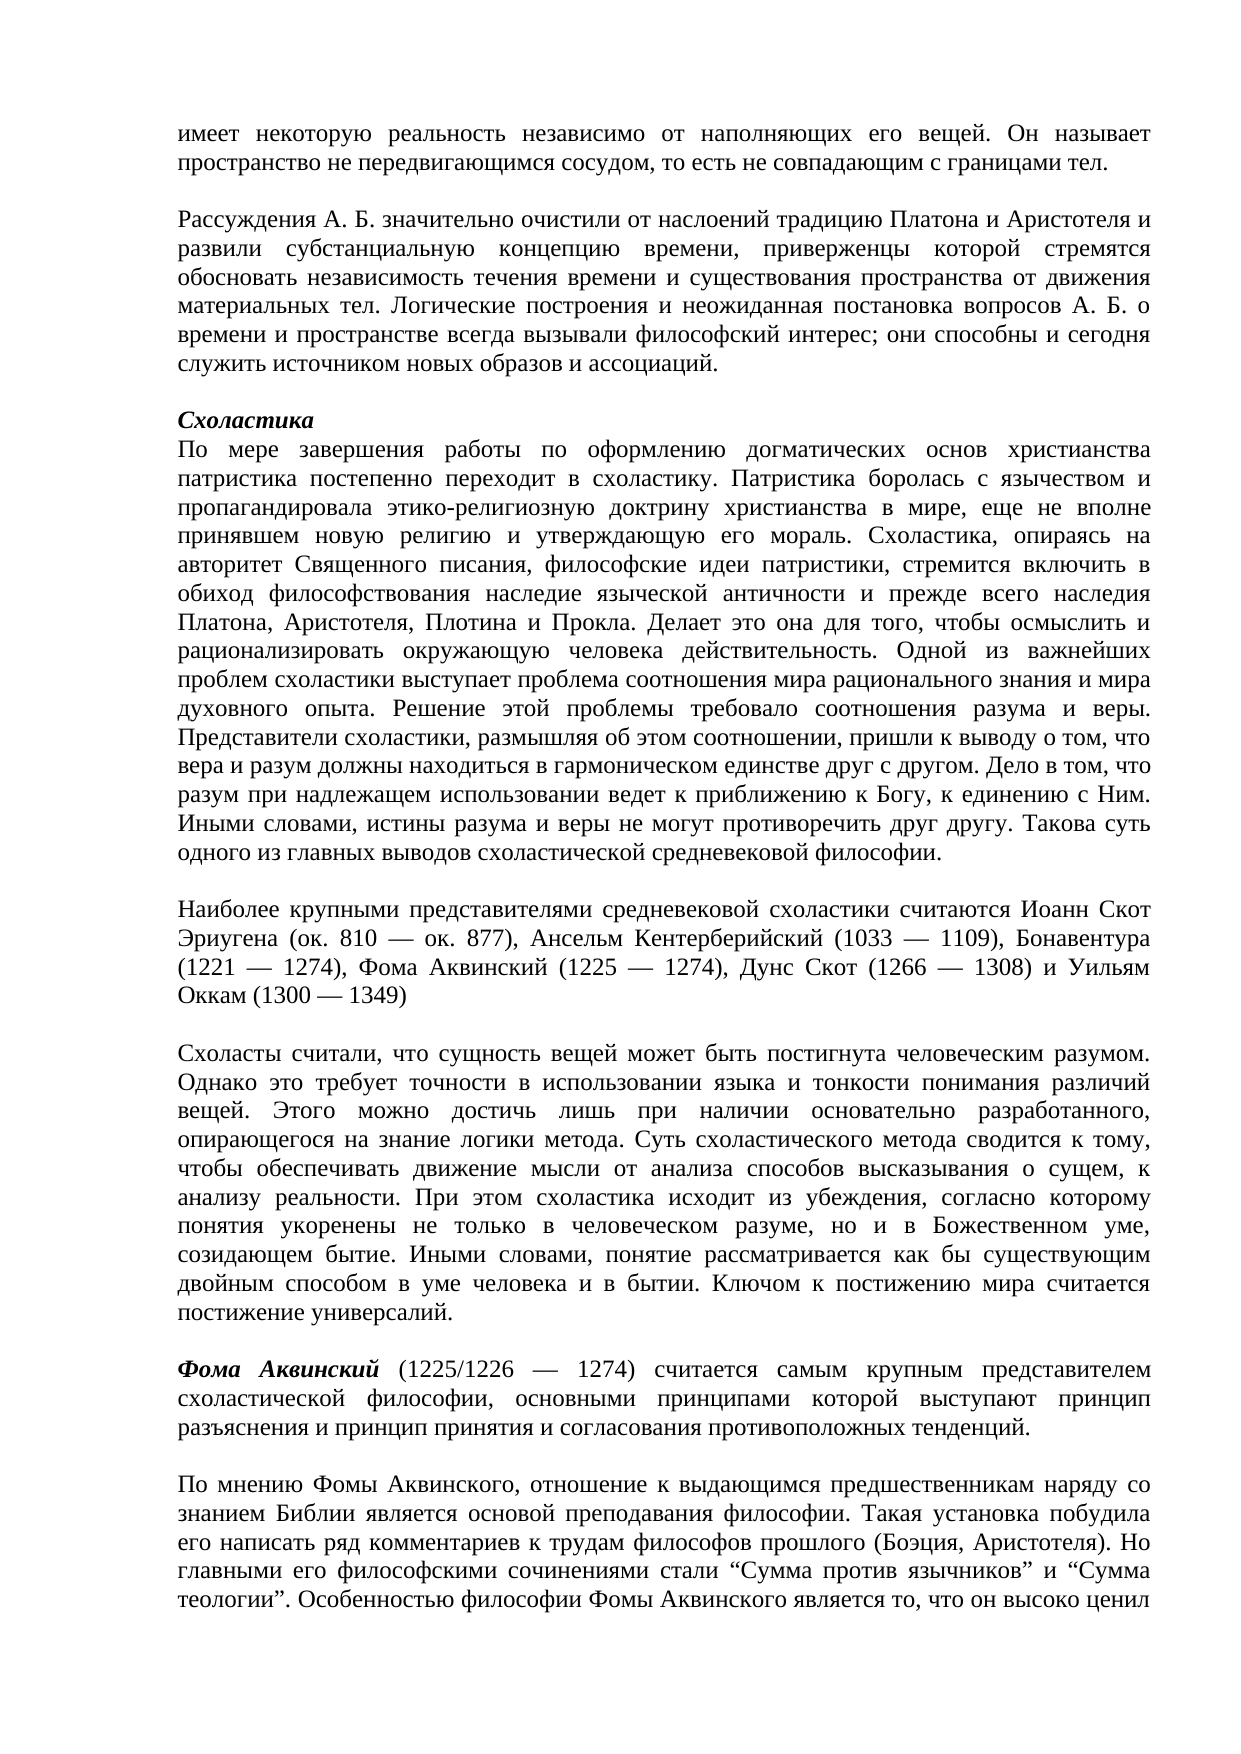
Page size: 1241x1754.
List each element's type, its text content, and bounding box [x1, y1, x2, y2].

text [177, 1469, 1152, 1613]
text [177, 118, 1152, 176]
text Наиболее крупными представителями средневековой схоластики считаются Иоанн Скот Эриугена (ок. 810 — ок. 877), Ансельм Кентерберийский (1033 — 1109), Бонавентура (1221 — 1274), Фома Аквинский (1225 — 1274), Дунс Скот (1266 — 1308) и Уильям Оккам (1300 — 1349) [177, 894, 1152, 1009]
text Схоластика [177, 406, 1152, 434]
text Рассуждения А. Б. значительно очистили от наслоений традицию Платона и Аристотеля и развили субстанциальную концепцию времени, приверженцы которой стремятся обосновать независимость течения времени и существования пространства от движения материальных тел. Логические построения и неожиданная постановка вопросов А. Б. о времени и пространстве всегда вызывали философский интерес; они способны и сегодня служить источником новых образов и ассоциаций. [177, 204, 1152, 377]
text Фома Аквинский (1225/1226 — 1274) считается самым крупным представителем схоластической философии, основными принципами которой выступают принцип разъяснения и принцип принятия и согласования противоположных тенденций. [177, 1354, 1152, 1441]
text Схоласты считали, что сущность вещей может быть постигнута человеческим разумом. Однако это требует точности в использовании языка и тонкости понимания различий вещей. Этого можно достичь лишь при наличии основательно разработанного, опирающегося на знание логики метода. Суть схоластического метода сводится к тому, чтобы обеспечивать движение мысли от анализа способов высказывания о сущем, к анализу реальности. При этом схоластика исходит из убеждения, согласно которому понятия укоренены не только в человеческом разуме, но и в Божественном уме, созидающем бытие. Иными словами, понятие рассматривается как бы существующим двойным способом в уме человека и в бытии. Ключом к постижению мира считается постижение универсалий. [177, 1038, 1152, 1326]
text По мере завершения работы по оформлению догматических основ христианства патристика постепенно переходит в схоластику. Патристика боролась с язычеством и пропагандировала этико-религиозную доктрину христианства в мире, еще не вполне принявшем новую религию и утверждающую его мораль. Схоластика, опираясь на авторитет Священного писания, философские идеи патристики, стремится включить в обиход философствования наследие языческой античности и прежде всего наследия Платона, Аристотеля, Плотина и Прокла. Делает это она для того, чтобы осмыслить и рационализировать окружающую человека действительность. Одной из важнейших проблем схоластики выступает проблема соотношения мира рационального знания и мира духовного опыта. Решение этой проблемы требовало соотношения разума и веры. Представители схоластики, размышляя об этом соотношении, пришли к выводу о том, что вера и разум должны находиться в гармоническом единстве друг с другом. Дело в том, что разум при надлежащем использовании ведет к приближению к Богу, к единению с Ним. Иными словами, истины разума и веры не могут противоречить друг другу. Такова суть одного из главных выводов схоластической средневековой философии. [177, 434, 1152, 866]
